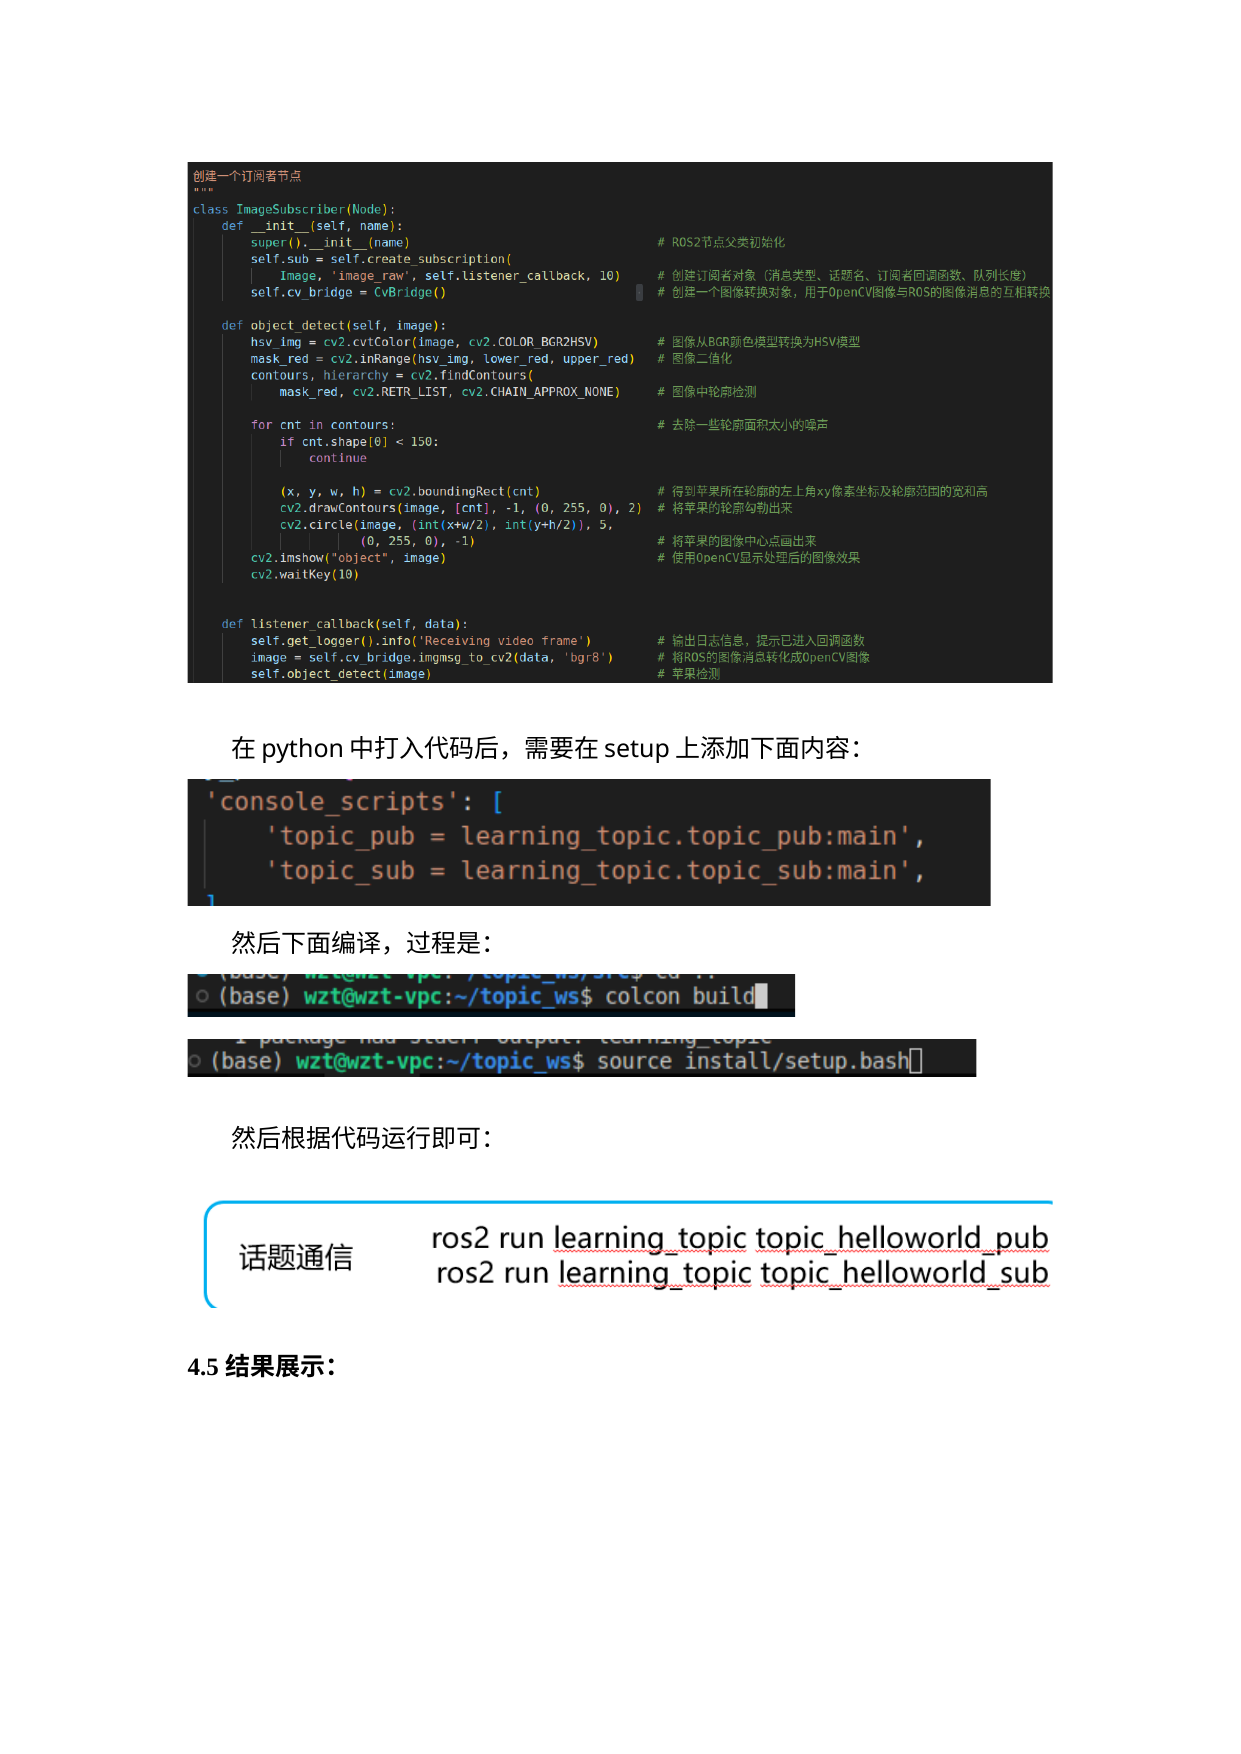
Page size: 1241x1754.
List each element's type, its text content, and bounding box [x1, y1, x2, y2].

picture [207, 1204, 1053, 1308]
text 然后下面编译，过程是： [187, 909, 1053, 974]
text 4.5 结果展示： [187, 1332, 1053, 1397]
picture [187, 162, 1053, 683]
text 在python中打入代码后，需要在setup上添加下面内容： [187, 714, 1053, 779]
picture [187, 779, 991, 906]
picture [187, 974, 796, 1017]
picture [187, 1039, 977, 1077]
picture [187, 1169, 1053, 1308]
text 然后根据代码运行即可： [187, 1104, 1053, 1169]
